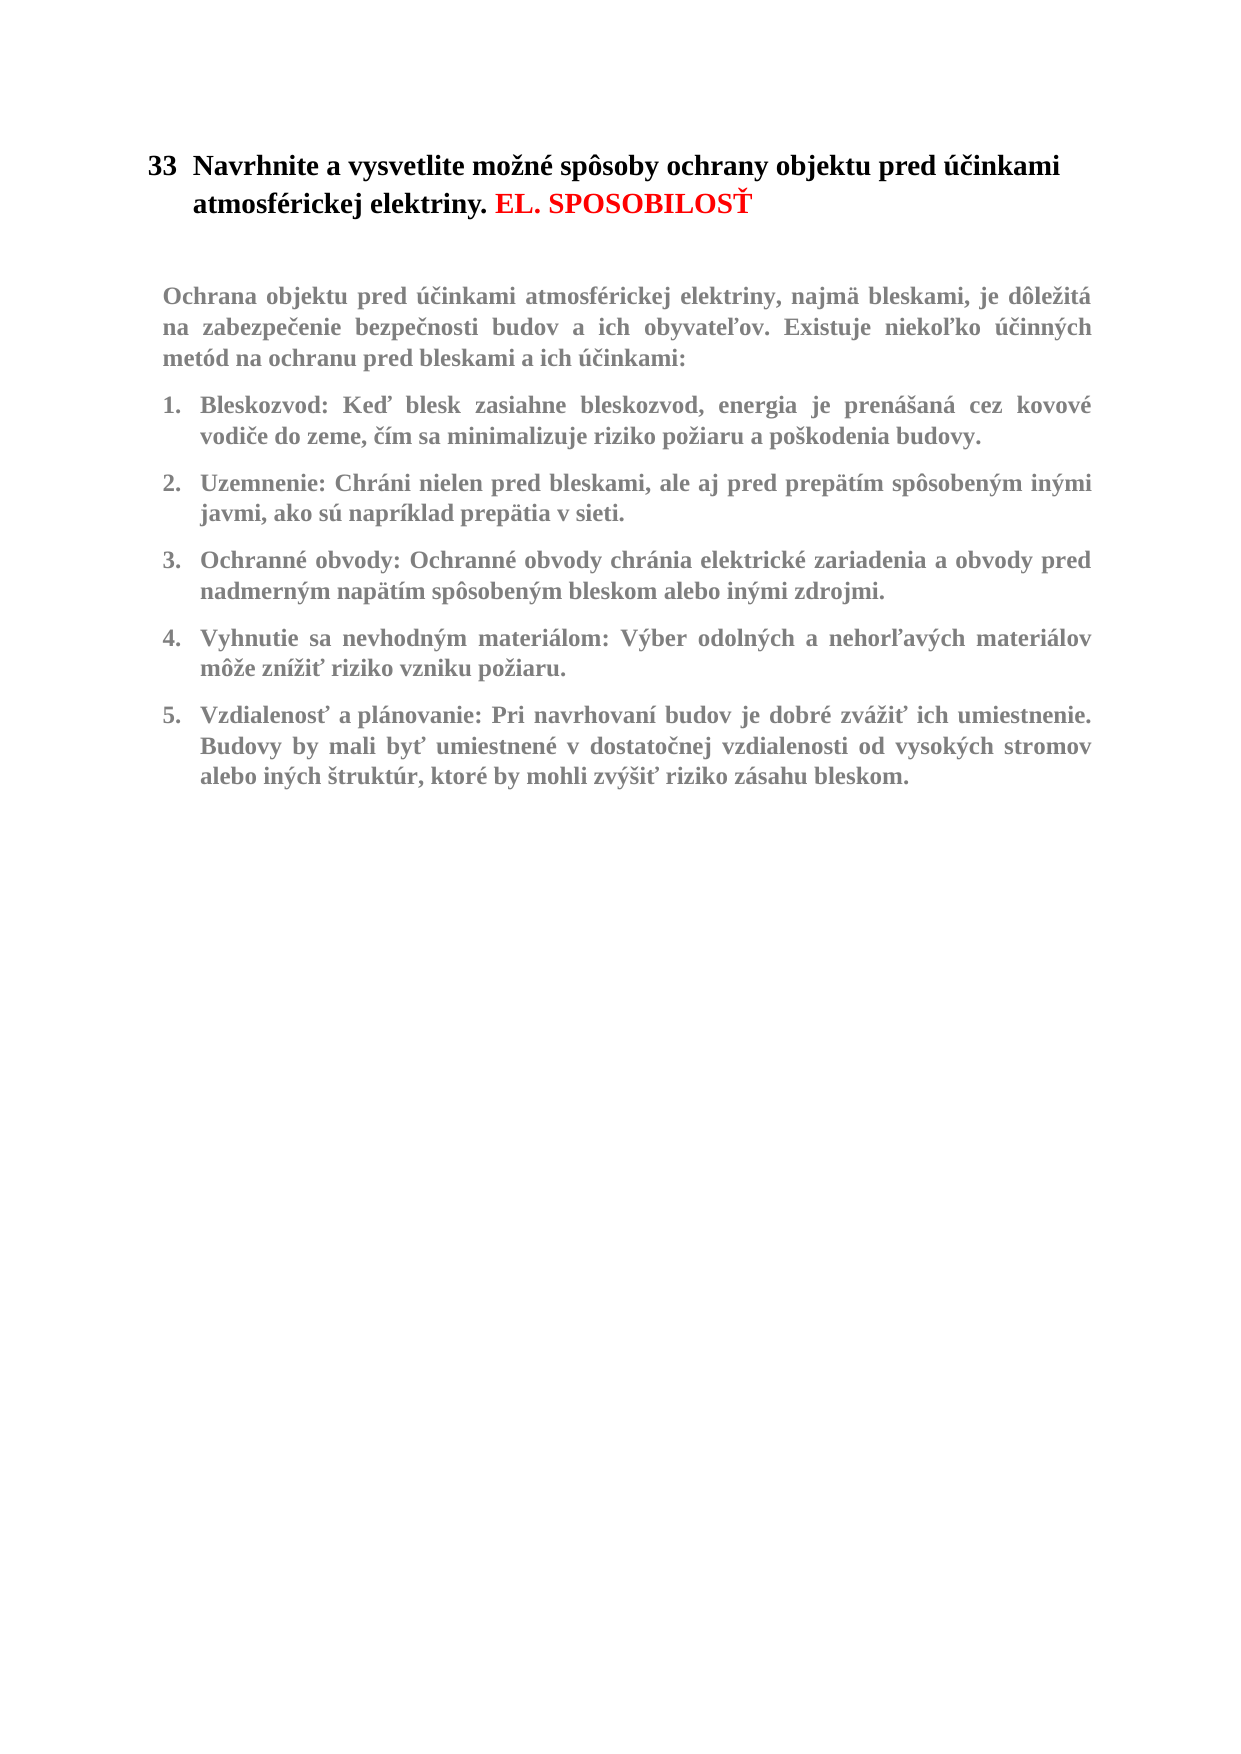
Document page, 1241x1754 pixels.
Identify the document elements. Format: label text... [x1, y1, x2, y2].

list Ochranné obvody: Ochranné obvody chránia elektrické zariadenia a obvody pred nadmerným napätím spôsobeným bleskom alebo inými zdrojmi. [162, 546, 1093, 605]
list Vzdialenosť a plánovanie: Pri navrhovaní budov je dobré zvážiť ich umiestnenie. Budovy by mali byť umiestnené v dostatočnej vzdialenosti od vysokých stromov alebo iných štruktúr, ktoré by mohli zvýšiť riziko zásahu bleskom. [162, 701, 1093, 790]
list Ochrana objektu pred účinkami atmosférickej elektriny, najmä bleskami, je dôležitá na zabezpečenie bezpečnosti budov a ich obyvateľov. Existuje niekoľko účinných metód na ochranu pred bleskami a ich účinkami: [162, 281, 1093, 372]
list Bleskozvod: Keď blesk zasiahne bleskozvod, energia je prenášaná cez kovové vodiče do zeme, čím sa minimalizuje riziko požiaru a poškodenia budovy. [162, 391, 1093, 450]
list Uzemnenie: Chráni nielen pred bleskami, ale aj pred prepätím spôsobeným inými javmi, ako sú napríklad prepätia v sieti. [162, 468, 1093, 527]
subtitle Navrhnite a vysvetlite možné spôsoby ochrany objektu pred účinkami atmosférickej elektriny. EL. SPOSOBILOSŤ [148, 148, 1093, 220]
list Vyhnutie sa nevhodným materiálom: Výber odolných a nehorľavých materiálov môže znížiť riziko vzniku požiaru. [162, 623, 1093, 682]
